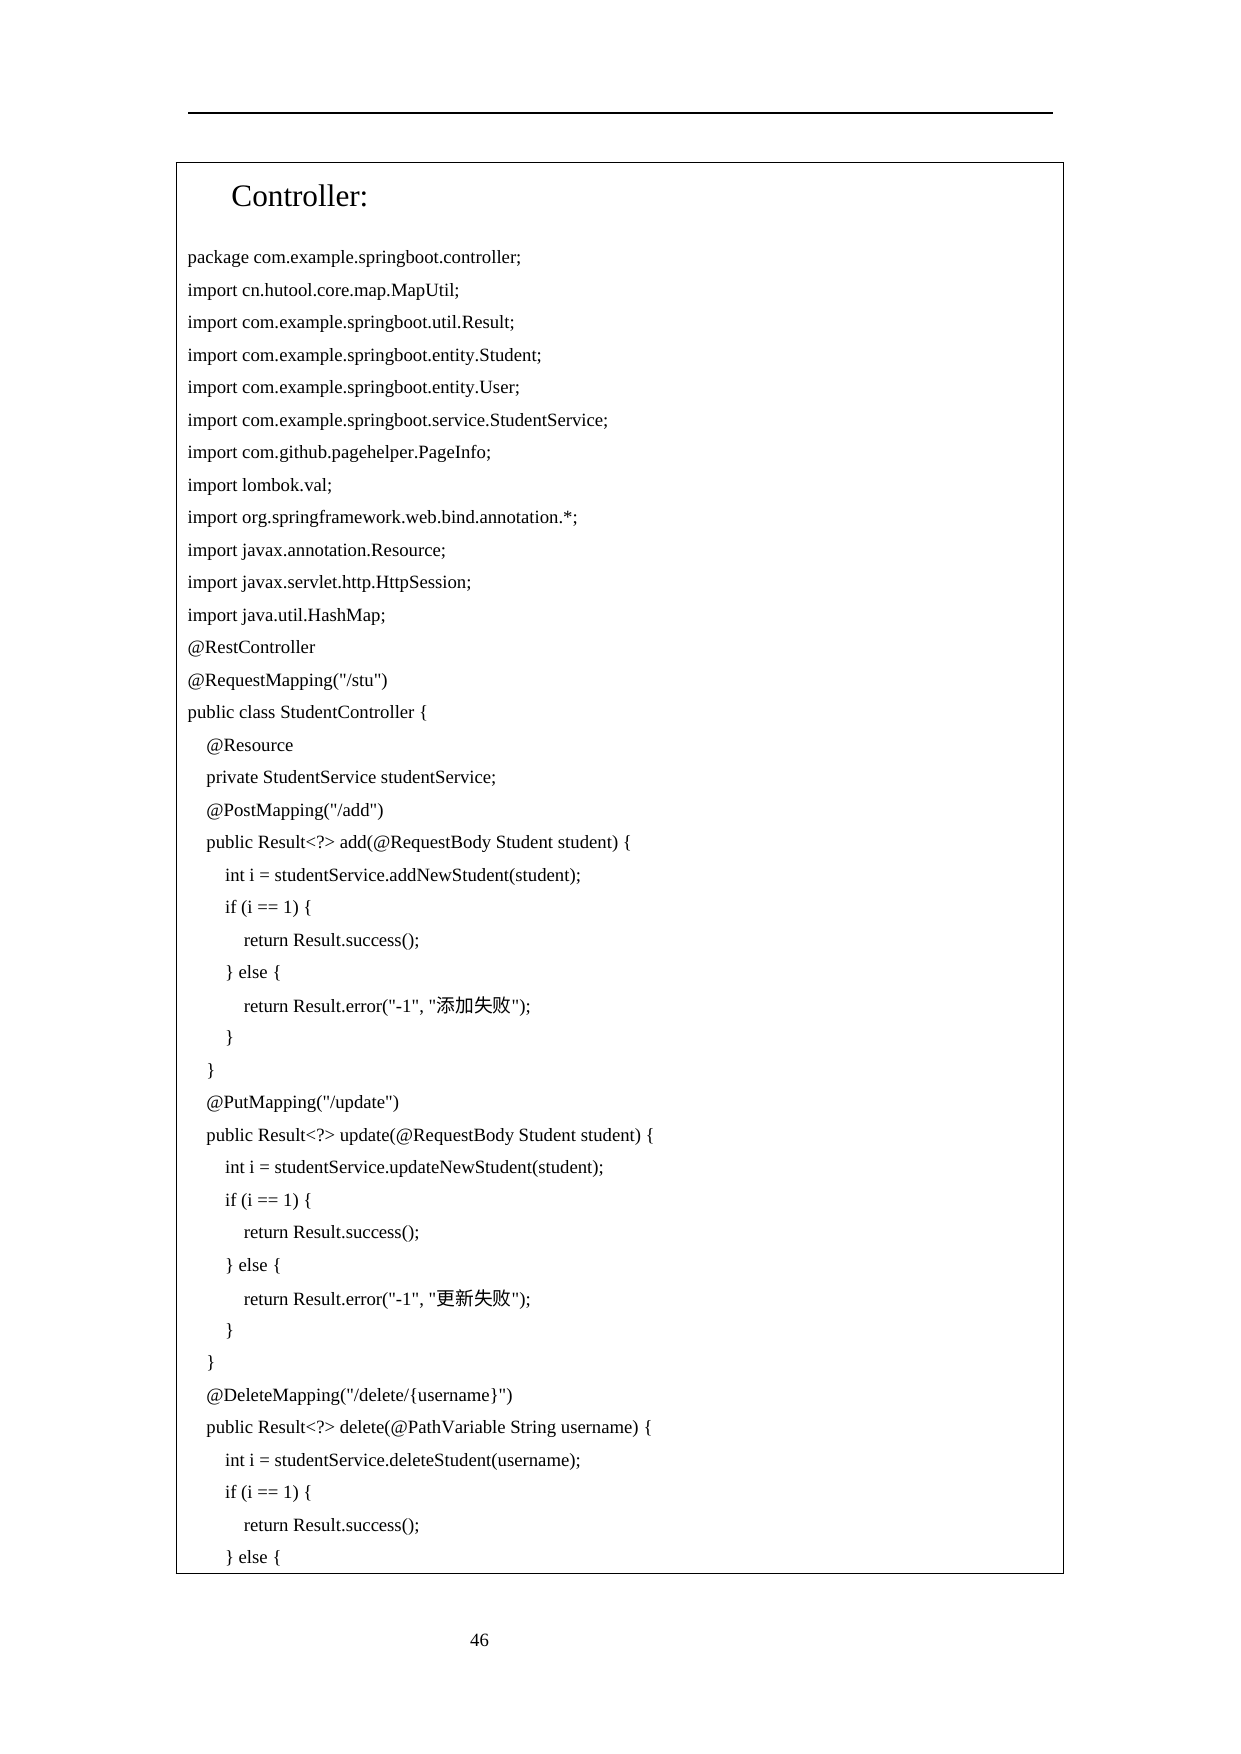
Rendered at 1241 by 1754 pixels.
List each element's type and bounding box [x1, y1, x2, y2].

table_header [177, 163, 1063, 1573]
